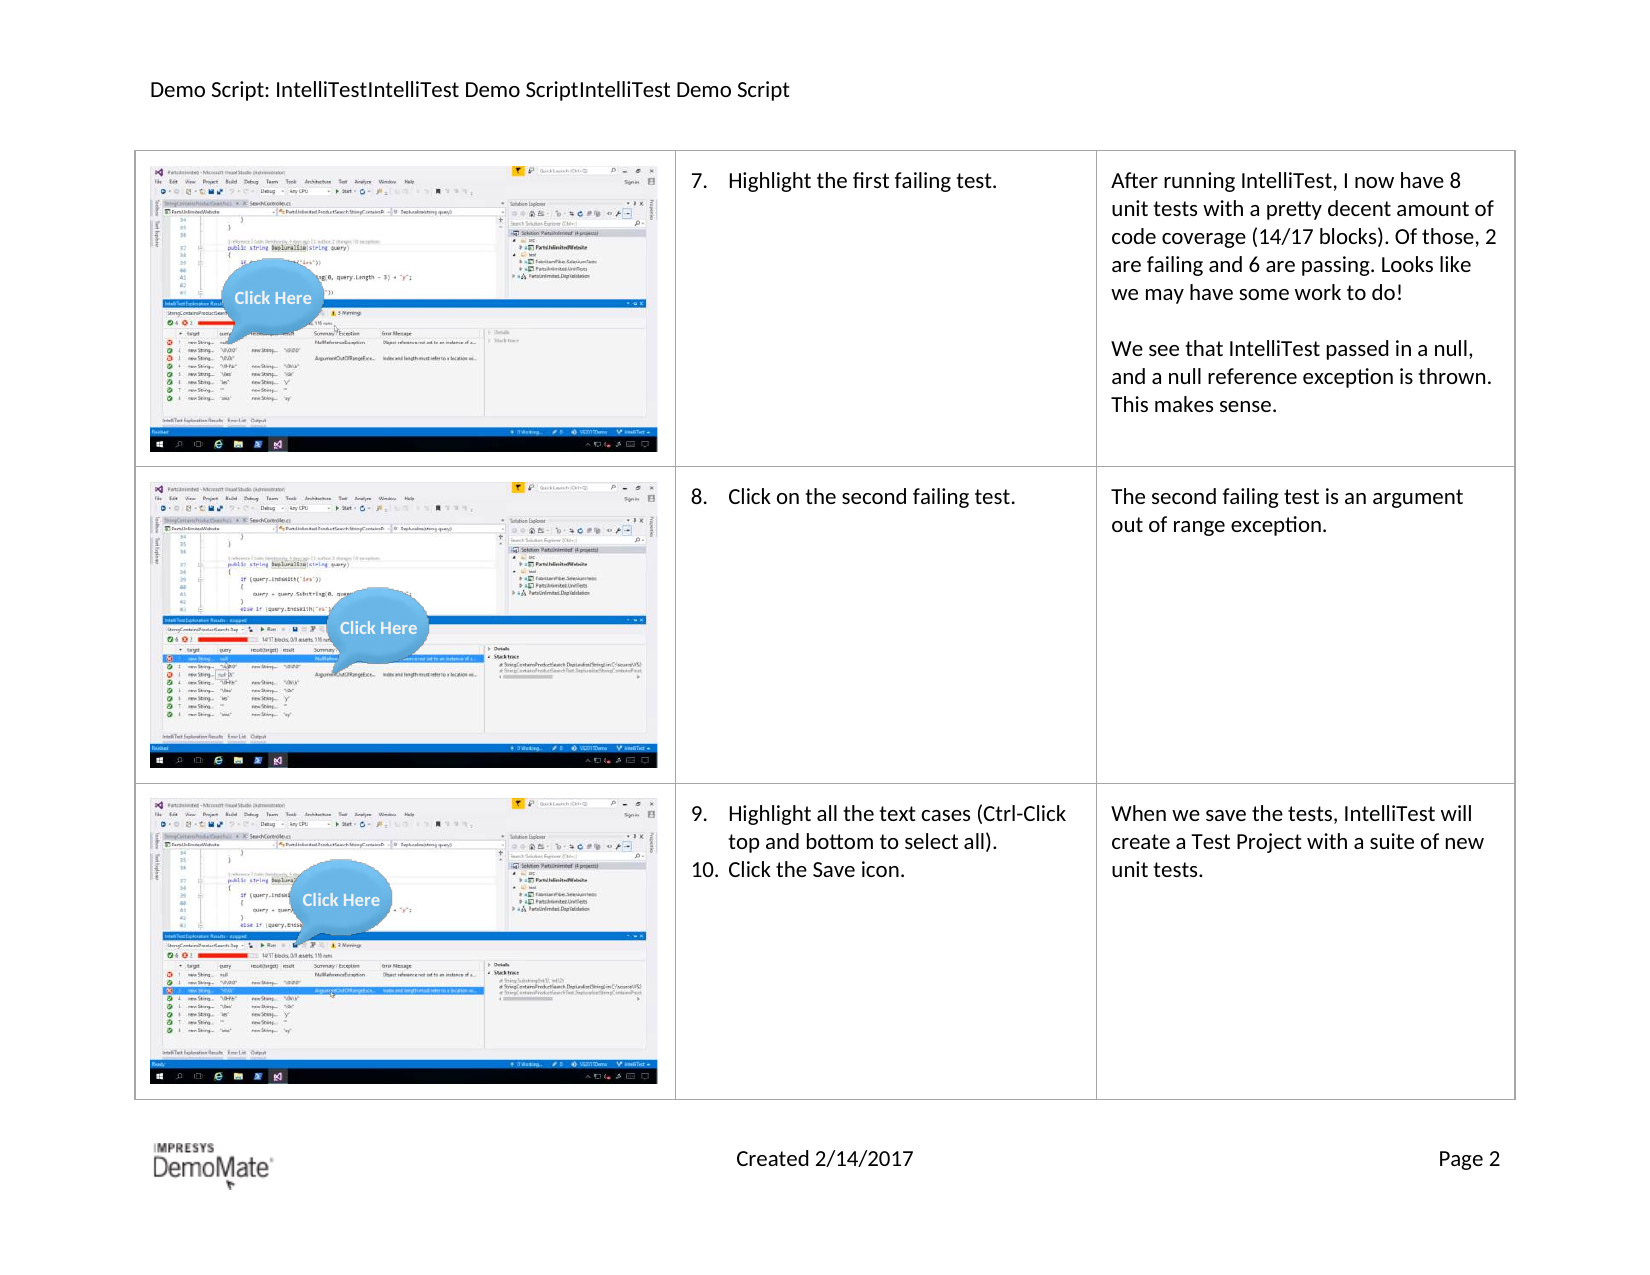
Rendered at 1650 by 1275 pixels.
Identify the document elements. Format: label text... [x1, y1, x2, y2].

table_cell Highlight the first failing test. [676, 151, 1096, 466]
table_cell Click on the second failing test. [676, 467, 1096, 783]
table_cell The second failing test is an argument out of range exception. [1097, 467, 1514, 783]
picture [150, 166, 658, 452]
table_cell [136, 467, 675, 783]
picture [150, 482, 658, 768]
table_cell Highlight all the text cases (Ctrl-Click top and bottom to select all). Click the Save icon. [676, 784, 1096, 1099]
table_cell [136, 151, 675, 466]
table_cell After running IntelliTest, I now have 8 unit tests with a pretty decent amount of code coverage (14/17 blocks). Of those, 2 are failing and 6 are passing. Looks like we may have some work to do! We see that IntelliTest passed in a null, and a null reference exception is thrown. This makes sense. [1097, 151, 1514, 466]
table_cell When we save the tests, IntelliTest will create a Test Project with a suite of new unit tests. [1097, 784, 1514, 1099]
table_cell [136, 784, 675, 1099]
picture [150, 798, 658, 1084]
picture [153, 1143, 275, 1190]
